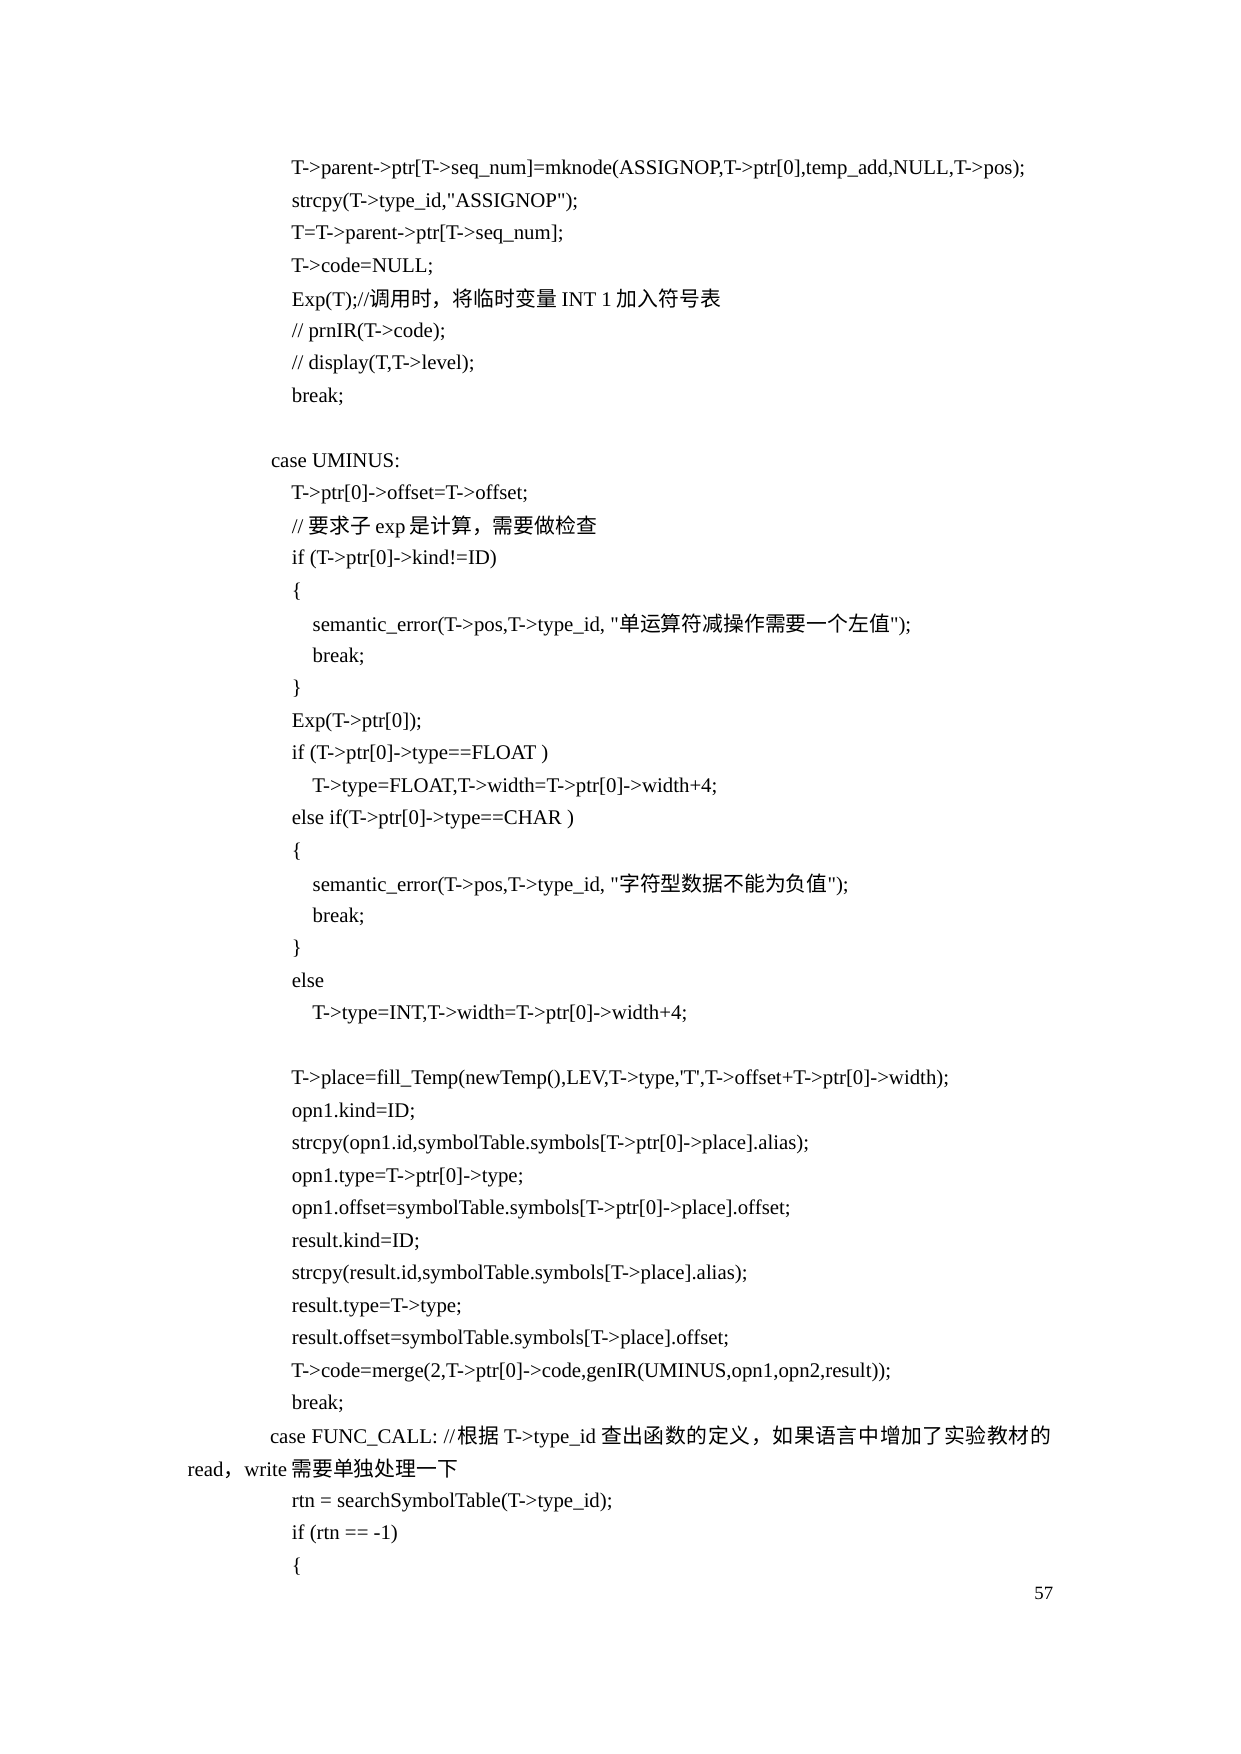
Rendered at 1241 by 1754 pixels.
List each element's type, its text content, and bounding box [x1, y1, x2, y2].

text rtn = searchSymbolTable(T->type_id); [187, 1484, 1053, 1516]
text case UMINUS: [187, 444, 1053, 476]
text T->place=fill_Temp(newTemp(),LEV,T->type,'T',T->offset+T->ptr[0]->width); [187, 1061, 1053, 1094]
text } [187, 931, 1053, 964]
text semantic_error(T->pos,T->type_id, "单运算符减操作需要一个左值"); [187, 606, 1053, 639]
text T->type=FLOAT,T->width=T->ptr[0]->width+4; [187, 769, 1053, 801]
text result.type=T->type; [187, 1289, 1053, 1321]
text T->type=INT,T->width=T->ptr[0]->width+4; [187, 996, 1053, 1029]
text // display(T,T->level); [187, 346, 1053, 379]
text { [187, 574, 1053, 606]
text if (T->ptr[0]->kind!=ID) [187, 541, 1053, 574]
text else [187, 964, 1053, 996]
text case FUNC_CALL: //根据T->type_id查出函数的定义，如果语言中增加了实验教材的read，write需要单独处理一下 [187, 1419, 1053, 1484]
text T->code=merge(2,T->ptr[0]->code,genIR(UMINUS,opn1,opn2,result)); [187, 1354, 1053, 1386]
text { [187, 1549, 1053, 1581]
text T->parent->ptr[T->seq_num]=mknode(ASSIGNOP,T->ptr[0],temp_add,NULL,T->pos); [187, 151, 1053, 184]
text { [187, 834, 1053, 866]
text strcpy(opn1.id,symbolTable.symbols[T->ptr[0]->place].alias); [187, 1126, 1053, 1159]
text strcpy(result.id,symbolTable.symbols[T->place].alias); [187, 1256, 1053, 1289]
text break; [187, 1386, 1053, 1419]
text result.kind=ID; [187, 1224, 1053, 1256]
text Exp(T->ptr[0]); [187, 704, 1053, 736]
text semantic_error(T->pos,T->type_id, "字符型数据不能为负值"); [187, 866, 1053, 899]
text // 要求子exp是计算，需要做检查 [187, 509, 1053, 541]
text if (T->ptr[0]->type==FLOAT ) [187, 736, 1053, 769]
text // prnIR(T->code); [187, 314, 1053, 346]
text Exp(T);//调用时，将临时变量 INT 1 加入符号表 [187, 281, 1053, 314]
text opn1.kind=ID; [187, 1094, 1053, 1126]
text opn1.offset=symbolTable.symbols[T->ptr[0]->place].offset; [187, 1191, 1053, 1224]
text T->code=NULL; [187, 249, 1053, 281]
text break; [187, 899, 1053, 931]
text T=T->parent->ptr[T->seq_num]; [187, 216, 1053, 249]
text if (rtn == -1) [187, 1516, 1053, 1549]
text break; [187, 379, 1053, 411]
text break; [187, 639, 1053, 671]
text else if(T->ptr[0]->type==CHAR ) [187, 801, 1053, 834]
text T->ptr[0]->offset=T->offset; [187, 476, 1053, 509]
text result.offset=symbolTable.symbols[T->place].offset; [187, 1321, 1053, 1354]
text } [187, 671, 1053, 704]
text opn1.type=T->ptr[0]->type; [187, 1159, 1053, 1191]
text strcpy(T->type_id,"ASSIGNOP"); [187, 184, 1053, 216]
